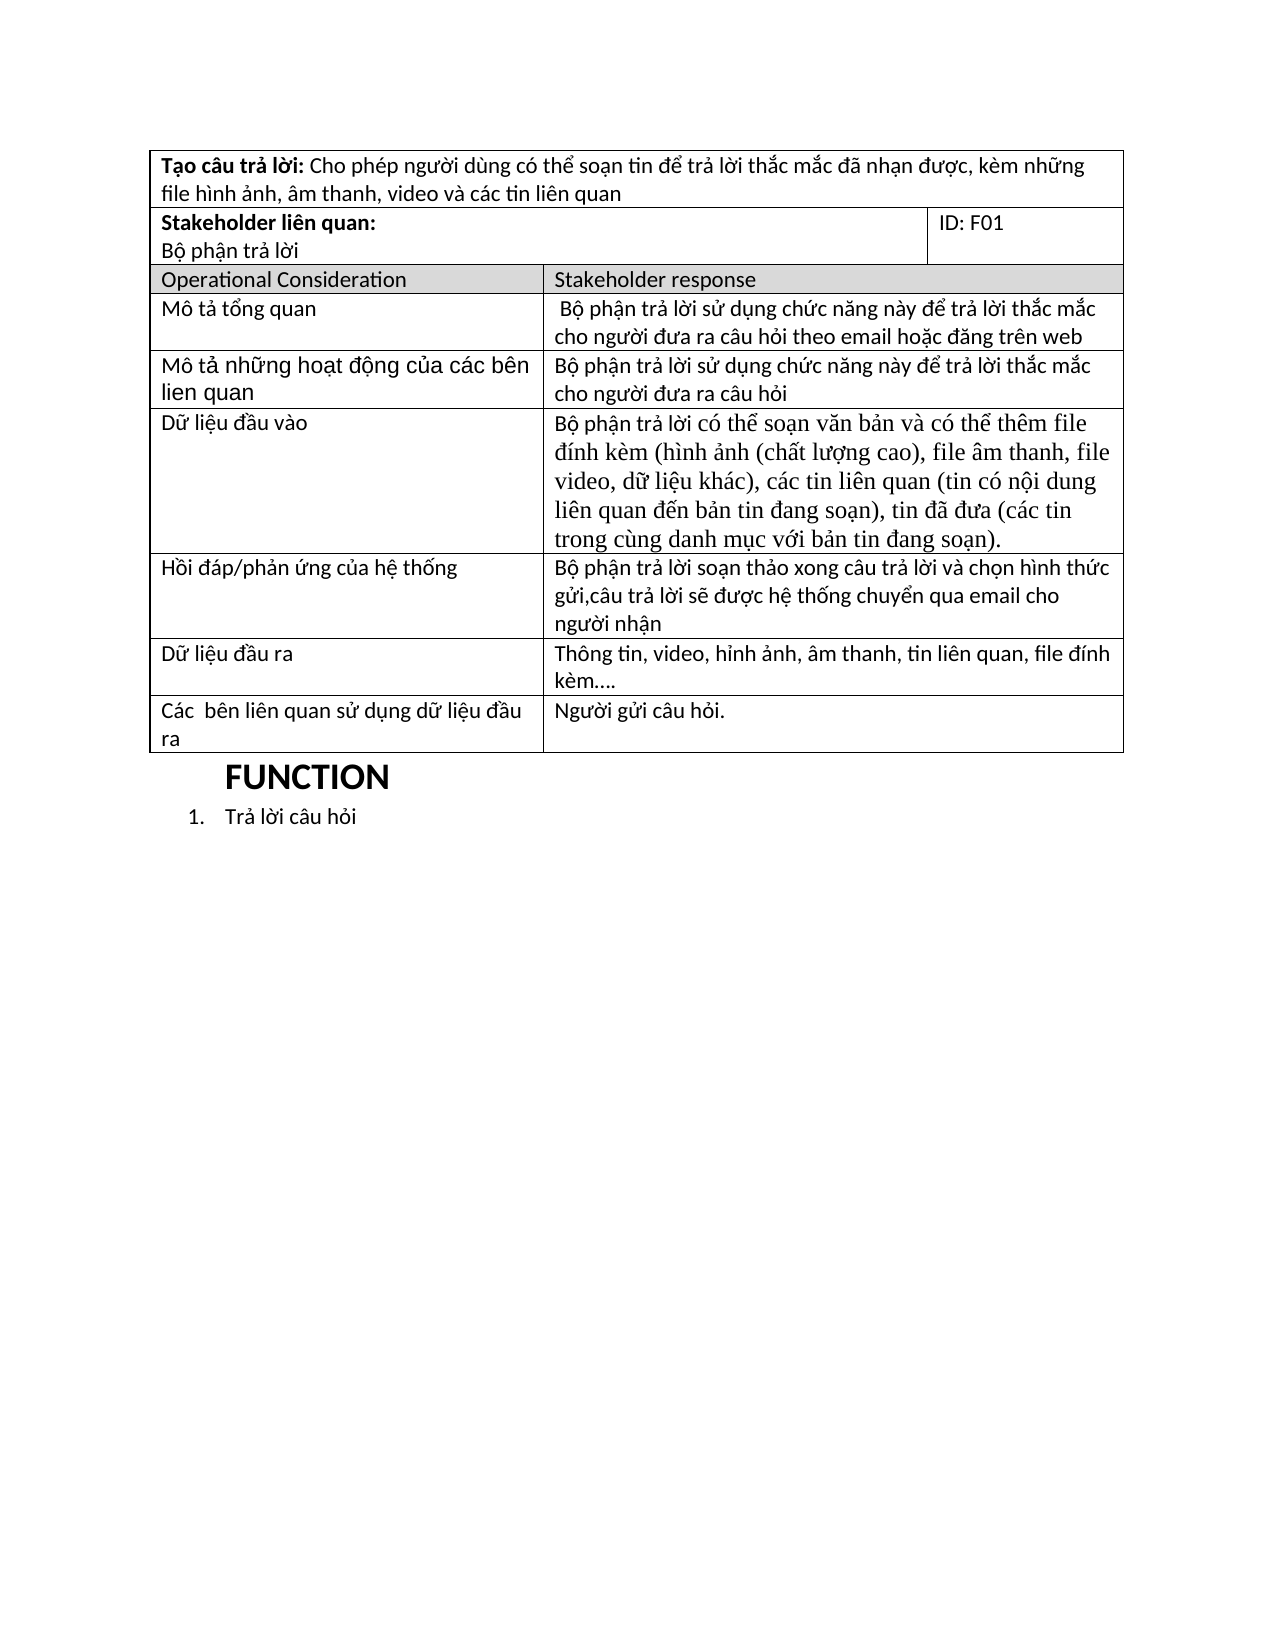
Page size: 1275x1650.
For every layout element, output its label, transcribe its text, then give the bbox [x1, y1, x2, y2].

list FUNCTION [225, 753, 1125, 799]
table_cell Dữ liệu đầu ra [151, 639, 543, 695]
table_cell Mô tả những hoạt động của các bên lien quan [151, 351, 543, 407]
table_cell Dữ liệu đầu vào [151, 409, 543, 552]
table_cell Stakeholder liên quan: Bộ phận trả lời [151, 208, 927, 264]
table_cell Các bên liên quan sử dụng dữ liệu đầu ra [151, 696, 543, 752]
table_cell Bộ phận trả lời có thể soạn văn bản và có thể thêm file đính kèm (hình ảnh (chất lượng cao), file âm thanh, file video, dữ liệu khác), các tin liên quan (tin có nội dung liên quan đến bản tin đang soạn), tin đã đưa (các tin trong cùng danh mục với bản tin đang soạn). [544, 409, 1123, 552]
table_header Tạo câu trả lời: Cho phép người dùng có thể soạn tin để trả lời thắc mắc đã nhạn được, kèm những file hình ảnh, âm thanh, video và các tin liên quan [151, 151, 1123, 207]
table_cell Operational Consideration [151, 265, 543, 293]
table_cell Bộ phận trả lời soạn thảo xong câu trả lời và chọn hình thức gửi,câu trả lời sẽ được hệ thống chuyển qua email cho người nhận [544, 554, 1123, 638]
table_cell Stakeholder response [544, 265, 1123, 293]
table_cell Bộ phận trả lời sử dụng chức năng này để trả lời thắc mắc cho người đưa ra câu hỏi [544, 351, 1123, 407]
list Trả lời câu hỏi [187, 802, 1125, 830]
table_cell Bộ phận trả lời sử dụng chức năng này để trả lời thắc mắc cho người đưa ra câu hỏi theo email hoặc đăng trên web [544, 294, 1123, 350]
table_cell Thông tin, video, hỉnh ảnh, âm thanh, tin liên quan, file đính kèm…. [544, 639, 1123, 695]
table_cell ID: F01 [928, 208, 1123, 264]
table_cell Mô tả tổng quan [151, 294, 543, 350]
table_cell Hồi đáp/phản ứng của hệ thống [151, 554, 543, 638]
table_cell Người gửi câu hỏi. [544, 696, 1123, 752]
